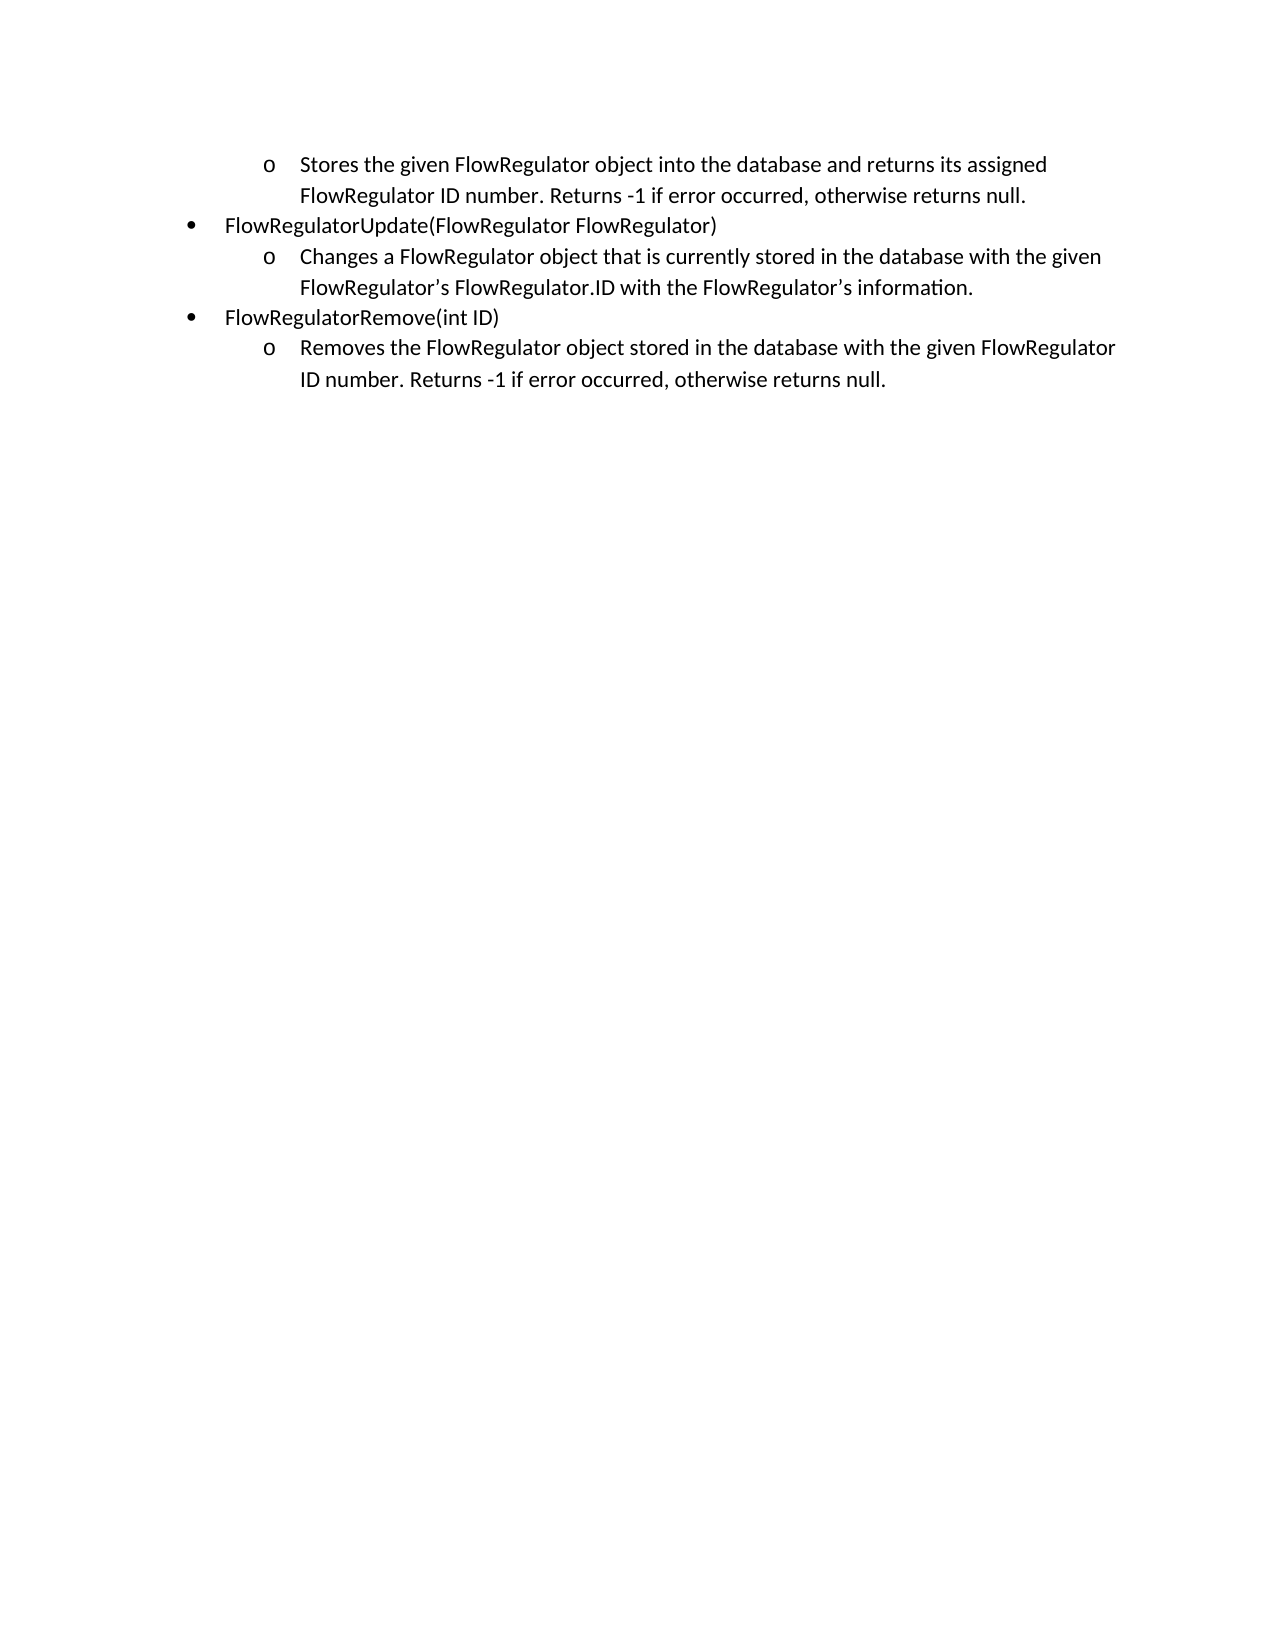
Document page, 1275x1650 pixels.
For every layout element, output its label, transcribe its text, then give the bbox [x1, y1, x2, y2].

list Changes a FlowRegulator object that is currently stored in the database with the given FlowRegulator’s FlowRegulator.ID with the FlowRegulator’s information. [262, 242, 1125, 301]
list Removes the FlowRegulator object stored in the database with the given FlowRegulator ID number. Returns -1 if error occurred, otherwise returns null. [262, 333, 1125, 393]
list FlowRegulatorRemove(int ID) [187, 303, 1125, 331]
list FlowRegulatorUpdate(FlowRegulator FlowRegulator) [187, 212, 1125, 239]
list Stores the given FlowRegulator object into the database and returns its assigned FlowRegulator ID number. Returns -1 if error occurred, otherwise returns null. [262, 150, 1125, 209]
